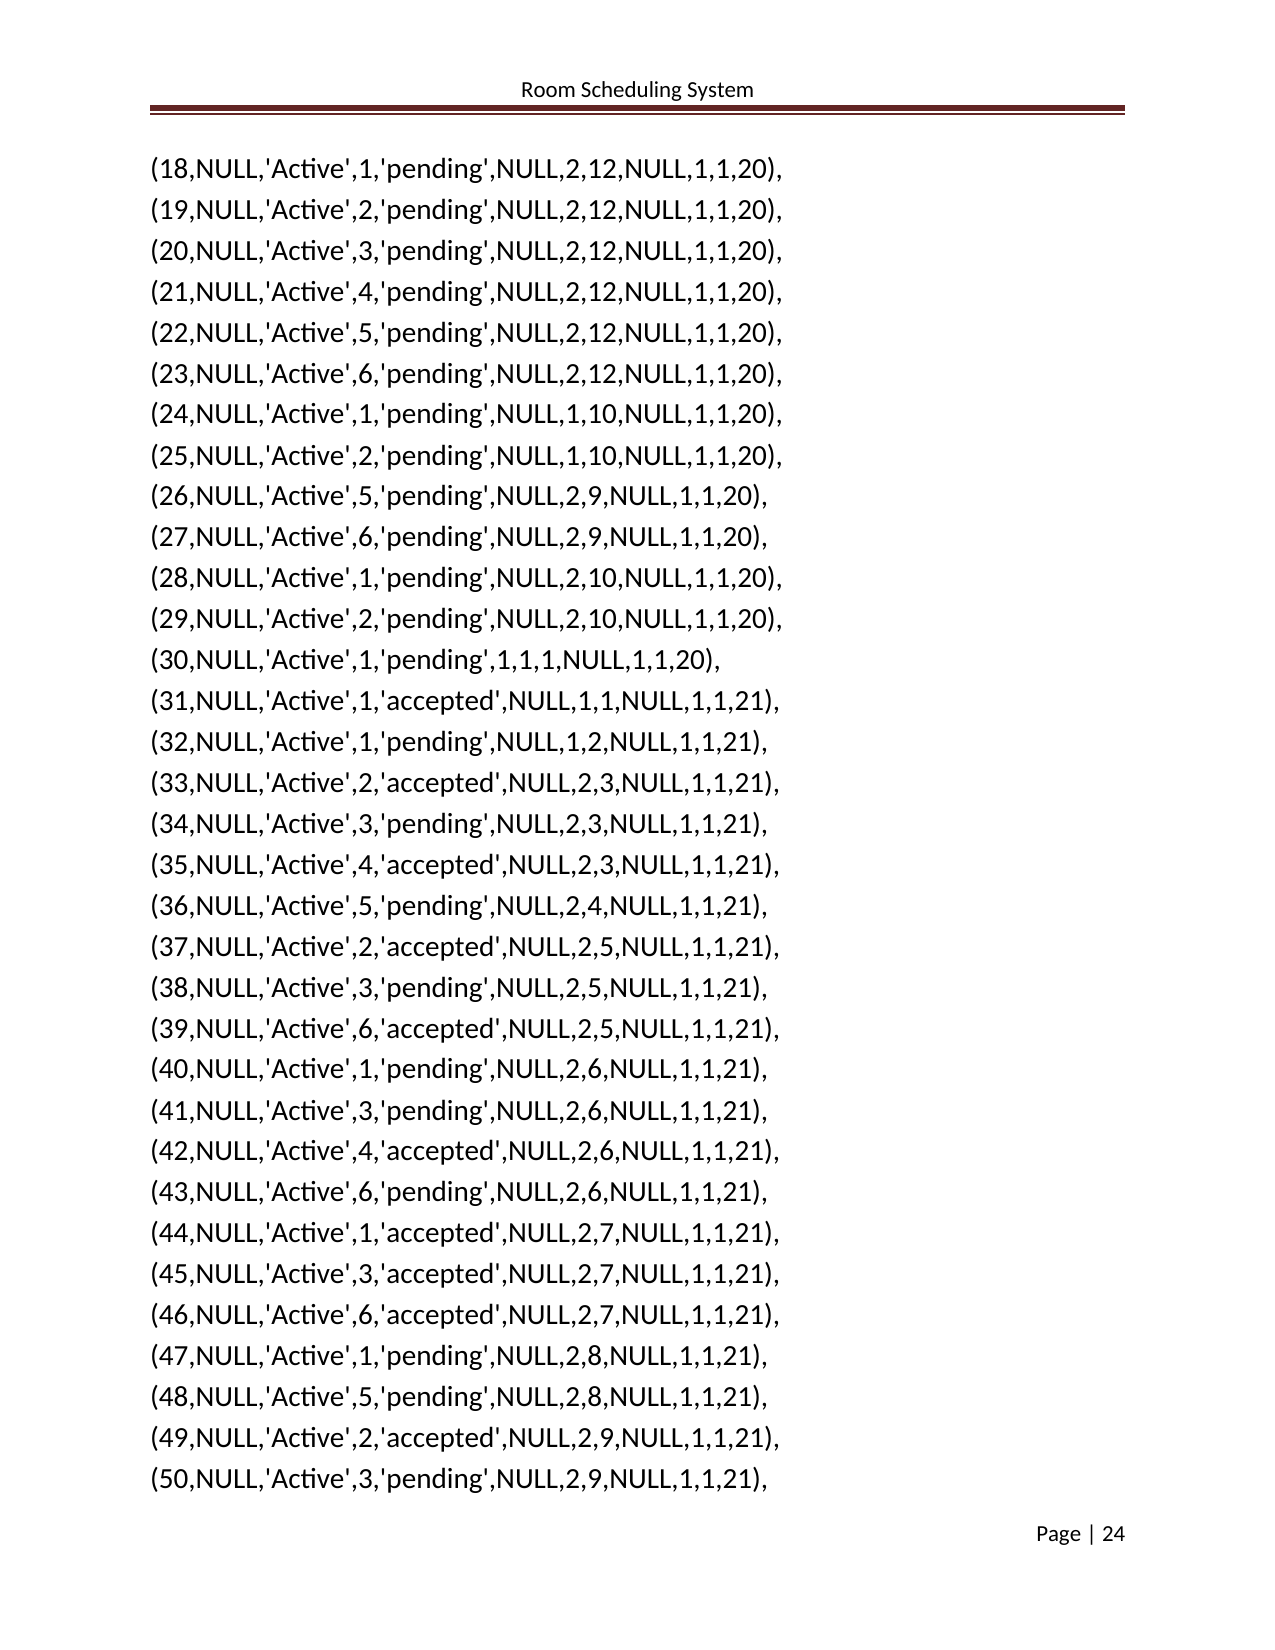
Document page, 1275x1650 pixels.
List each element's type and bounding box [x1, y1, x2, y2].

text [150, 150, 1125, 1496]
